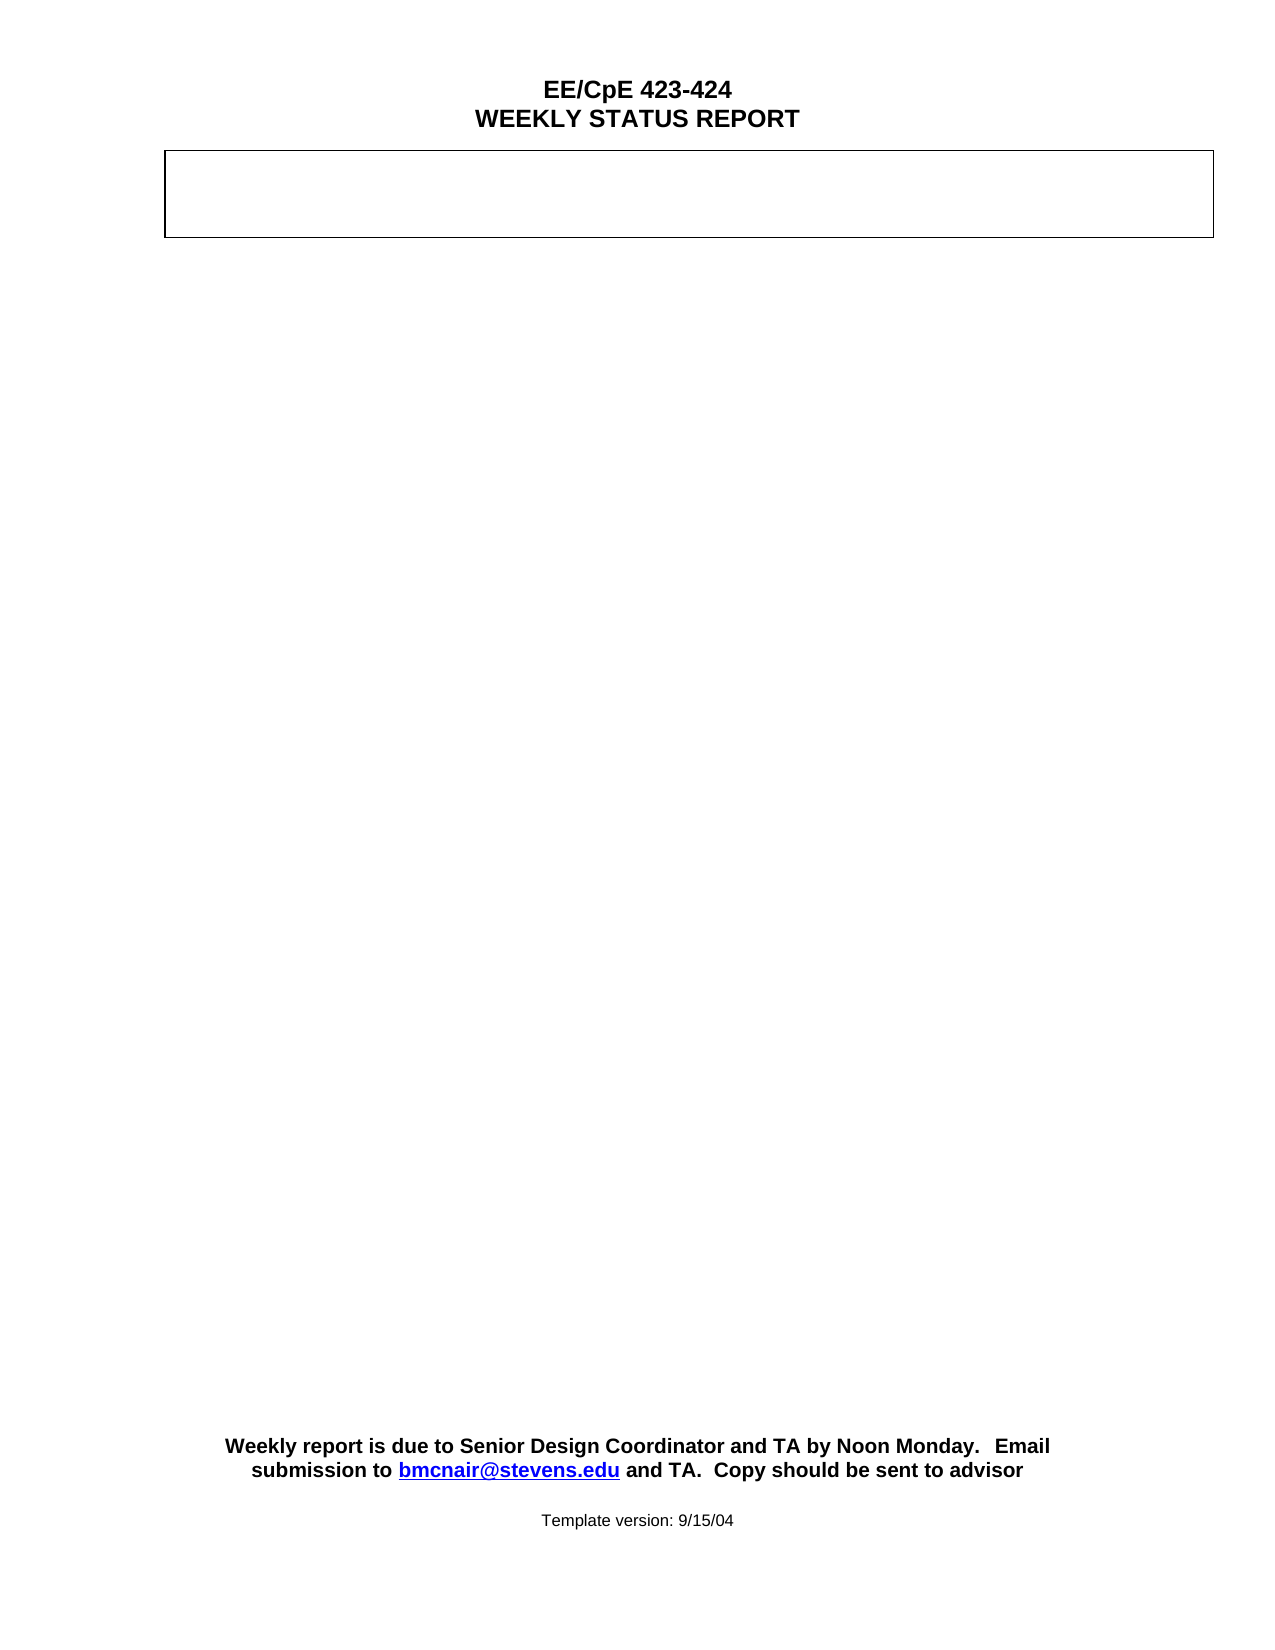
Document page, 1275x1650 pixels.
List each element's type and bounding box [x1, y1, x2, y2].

table_header [166, 151, 1213, 237]
